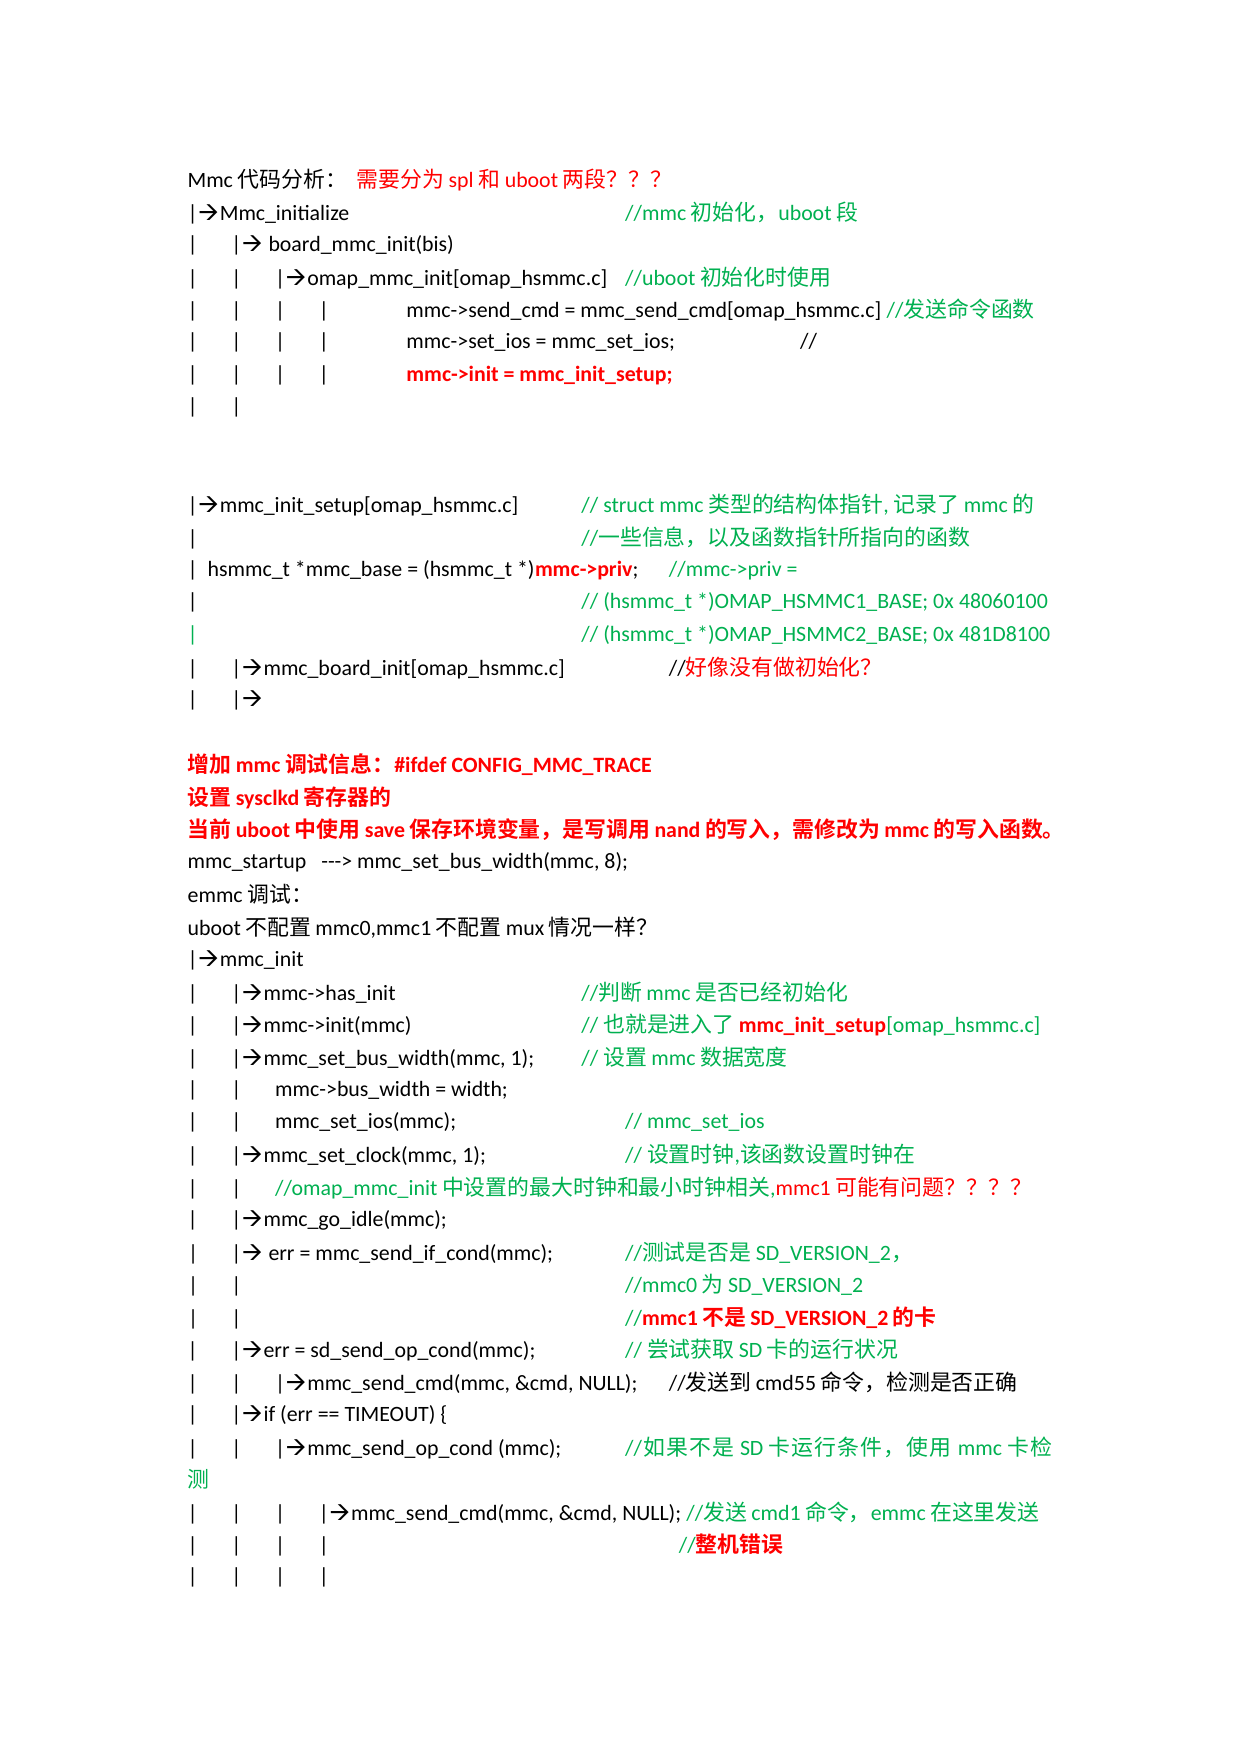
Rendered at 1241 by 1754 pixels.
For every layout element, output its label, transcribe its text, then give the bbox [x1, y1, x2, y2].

text | | //omap_mmc_init中设置的最大时钟和最小时钟相关,mmc1可能有问题？？？？ [187, 1169, 1053, 1202]
text | | | | //整机错误 [187, 1527, 1053, 1559]
text |mmc_init_setup[omap_hsmmc.c] // struct mmc类型的结构体指针, 记录了mmc的 [187, 487, 1053, 519]
text | | board_mmc_init(bis) [187, 227, 1053, 259]
text | |mmc->init(mmc) // 也就是进入了mmc_init_setup[omap_hsmmc.c] [187, 1007, 1053, 1039]
text | | //mmc0为SD_VERSION_2 [188, 1267, 1053, 1299]
text emmc调试： [187, 877, 1053, 909]
text | | | | mmc->set_ios = mmc_set_ios; // [187, 324, 1053, 357]
text 当前uboot中使用save保存环境变量，是写调用nand的写入，需修改为mmc的写入函数。 [187, 812, 1053, 844]
text | // (hsmmc_t *)OMAP_HSMMC1_BASE; 0x 48060100 [187, 584, 1053, 617]
text |Mmc_initialize //mmc初始化，uboot段 [187, 194, 1053, 227]
text |mmc_init [187, 942, 1053, 974]
text | //一些信息，以及函数指针所指向的函数 [187, 519, 1053, 552]
text | | err = mmc_send_if_cond(mmc); //测试是否是SD_VERSION_2， [188, 1234, 1053, 1267]
text | |if (err == TIMEOUT) { [187, 1397, 1053, 1429]
text Mmc代码分析： 需要分为spl 和uboot两段？？？ [187, 162, 1053, 194]
text 增加mmc调试信息：#ifdef CONFIG_MMC_TRACE [187, 747, 1053, 779]
text | | [187, 682, 1053, 714]
text | | | | mmc->send_cmd = mmc_send_cmd[omap_hsmmc.c] //发送命令函数 [187, 292, 1053, 324]
text | | |mmc_send_cmd(mmc, &cmd, NULL); //发送到cmd55命令，检测是否正确 [187, 1364, 1053, 1397]
text | | | | mmc->init = mmc_init_setup; [187, 357, 1053, 389]
text | | |omap_mmc_init[omap_hsmmc.c] //uboot初始化时使用 [187, 259, 1053, 292]
text | |mmc_set_clock(mmc, 1); // 设置时钟,该函数设置时钟在 [187, 1137, 1053, 1169]
text | |mmc_go_idle(mmc); [187, 1202, 1053, 1234]
text uboot不配置mmc0,mmc1不配置mux情况一样？ [187, 909, 1053, 942]
text | | | |mmc_send_cmd(mmc, &cmd, NULL); //发送cmd1命令，emmc在这里发送 [187, 1494, 1053, 1527]
text | |mmc_set_bus_width(mmc, 1); // 设置mmc数据宽度 [187, 1039, 1053, 1072]
text | |err = sd_send_op_cond(mmc); // 尝试获取SD卡的运行状况 [187, 1332, 1053, 1364]
text | | [187, 389, 1053, 422]
text | | |mmc_send_op_cond (mmc); //如果不是SD卡运行条件，使用mmc卡检测 [187, 1429, 1053, 1494]
text | // (hsmmc_t *)OMAP_HSMMC2_BASE; 0x 481D8100 [187, 617, 1053, 649]
text mmc_startup ---> mmc_set_bus_width(mmc, 8); [187, 844, 1053, 877]
text | | mmc_set_ios(mmc); // mmc_set_ios [187, 1104, 1053, 1137]
text | |mmc_board_init[omap_hsmmc.c] //好像没有做初始化？ [187, 649, 1053, 682]
text | | | | [187, 1559, 1053, 1592]
text | | //mmc1不是SD_VERSION_2的卡 [188, 1299, 1053, 1332]
text | |mmc->has_init //判断mmc是否已经初始化 [187, 974, 1053, 1007]
text 设置sysclkd寄存器的 [187, 779, 1053, 812]
text | | mmc->bus_width = width; [187, 1072, 1053, 1104]
text | hsmmc_t *mmc_base = (hsmmc_t *)mmc->priv; //mmc->priv = [187, 552, 1053, 584]
